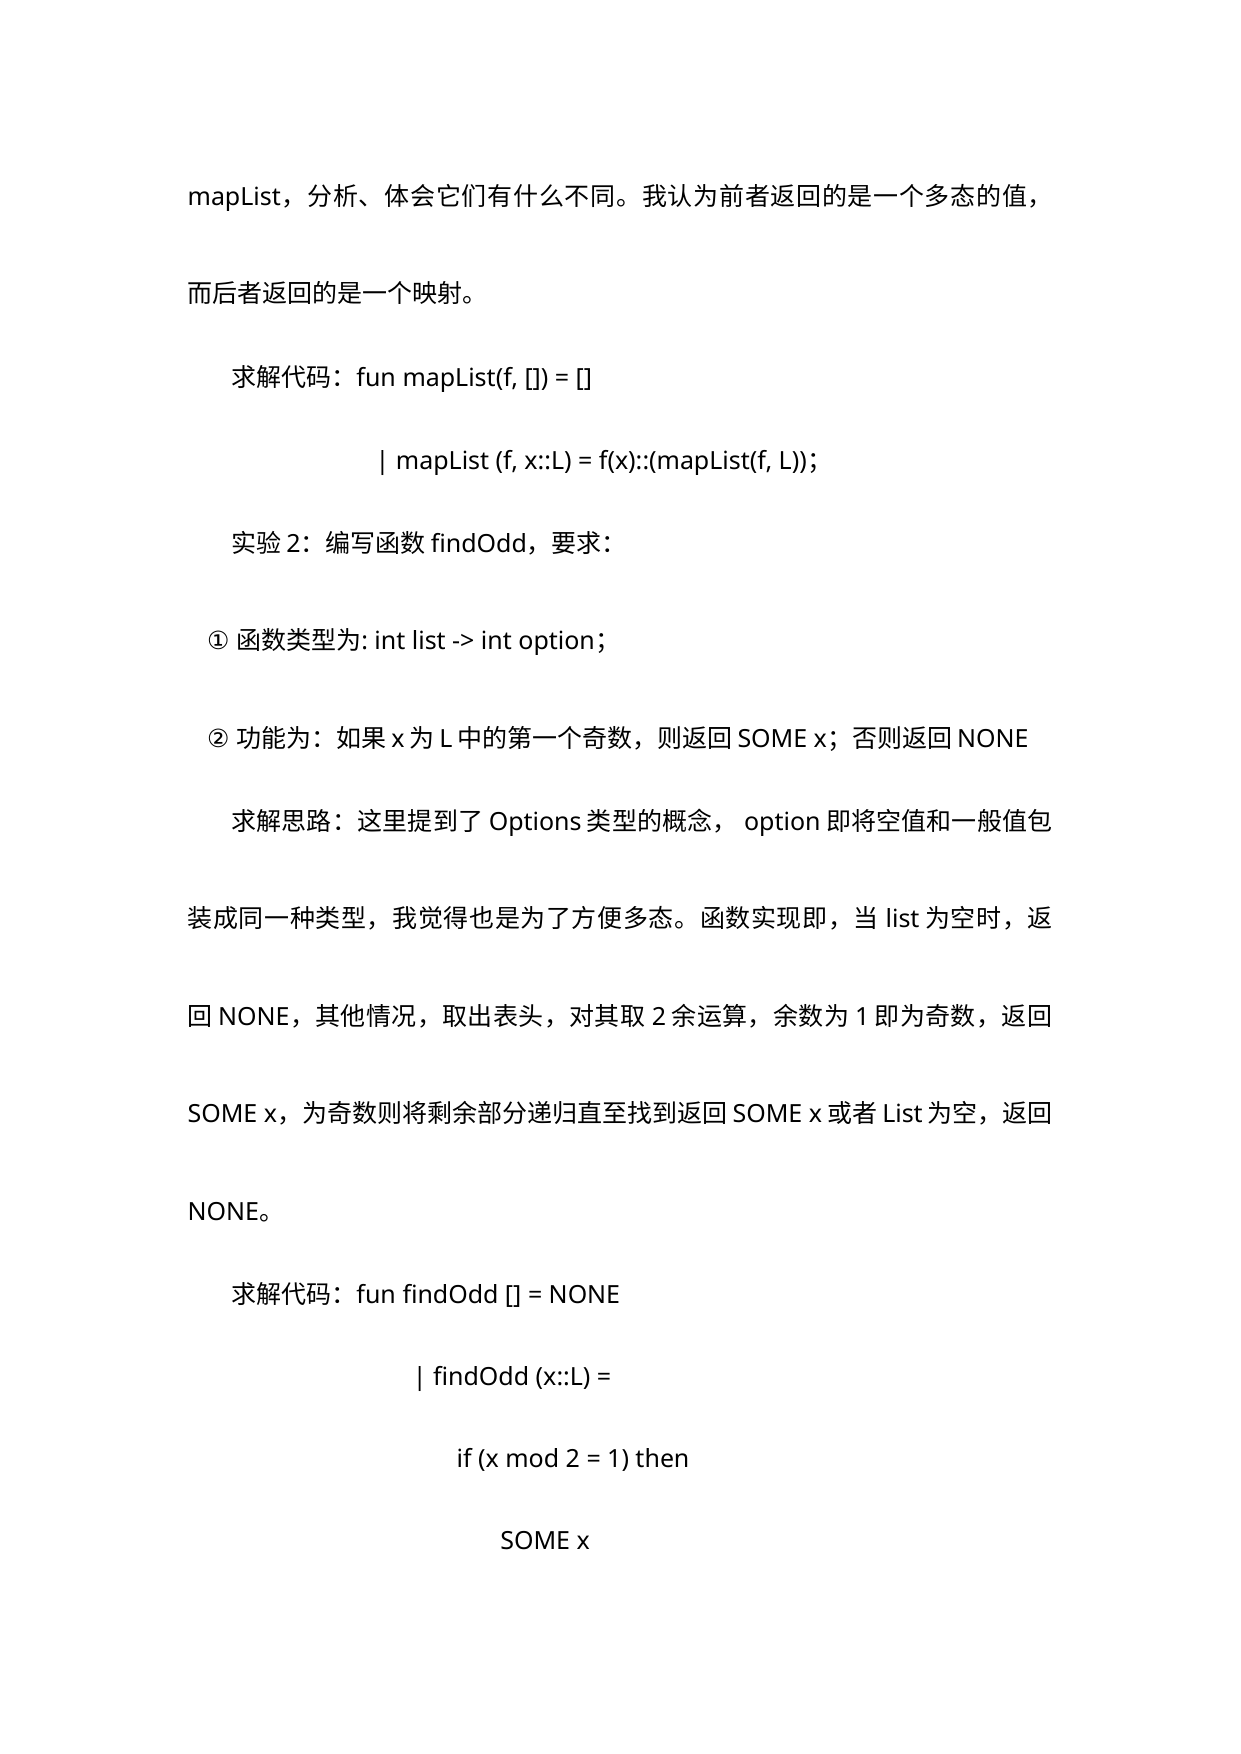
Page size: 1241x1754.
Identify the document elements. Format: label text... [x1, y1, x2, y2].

text 求解代码：fun mapList(f, []) = [] [187, 343, 1053, 408]
text if (x mod 2 = 1) then [187, 1425, 1053, 1490]
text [187, 162, 1053, 324]
text | findOdd (x::L) = [187, 1343, 1053, 1408]
text 求解代码：fun findOdd [] = NONE [187, 1260, 1053, 1325]
text | mapList (f, x::L) = f(x)::(mapList(f, L))； [319, 426, 1053, 491]
text 实验2：编写函数findOdd，要求： ① 函数类型为: int list -> int option； ② 功能为：如果x为L中的第一个奇数，则返回SOME x；否则返回NONE [187, 509, 1053, 769]
text SOME x [187, 1507, 1053, 1572]
text 求解思路：这里提到了Options类型的概念， option即将空值和一般值包装成同一种类型，我觉得也是为了方便多态。函数实现即，当list为空时，返回NONE，其他情况，取出表头，对其取2余运算，余数为1即为奇数，返回SOME x，为奇数则将剩余部分递归直至找到返回SOME x或者List为空，返回NONE。 [187, 787, 1053, 1242]
